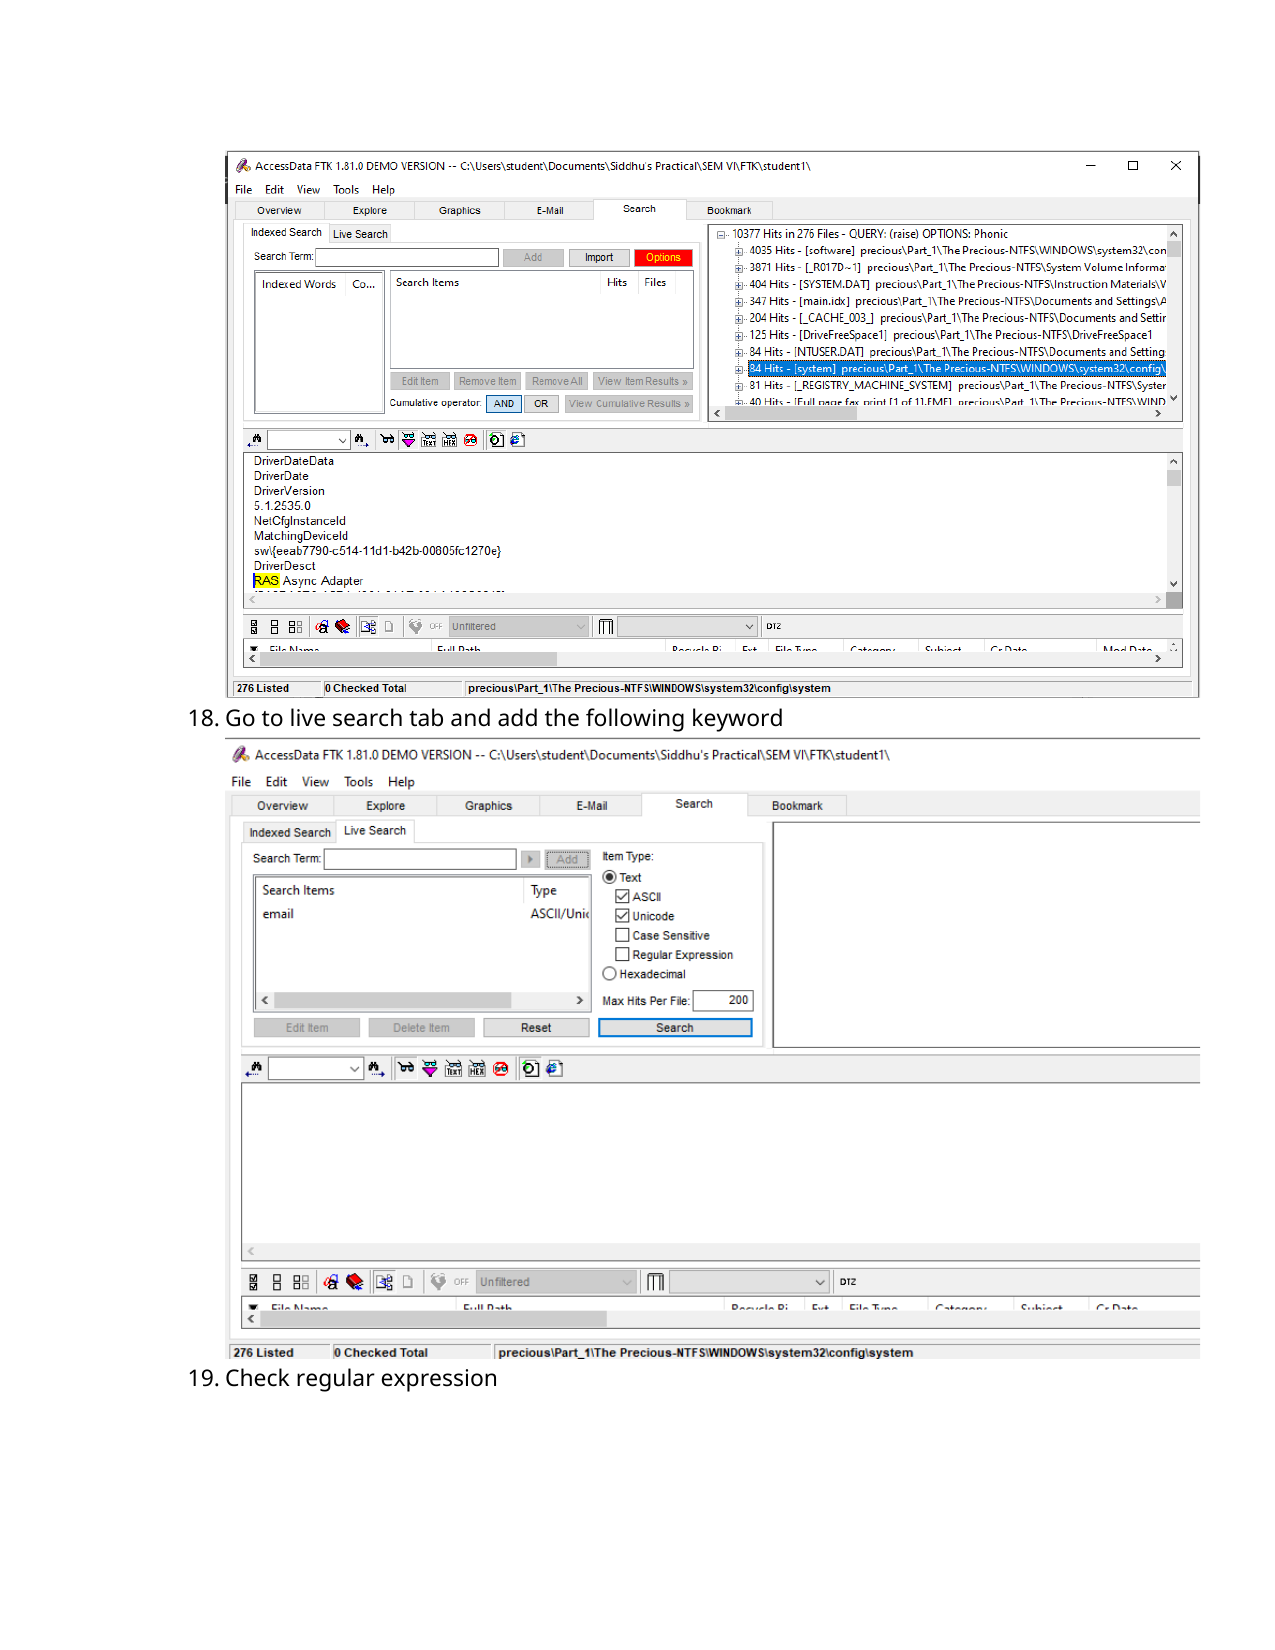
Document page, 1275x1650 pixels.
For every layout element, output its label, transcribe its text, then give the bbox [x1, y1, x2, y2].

picture [225, 737, 1200, 1359]
list Go to live search tab and add the following keyword [187, 702, 1125, 733]
list Check regular expression [187, 1362, 1125, 1394]
picture [225, 150, 1200, 698]
